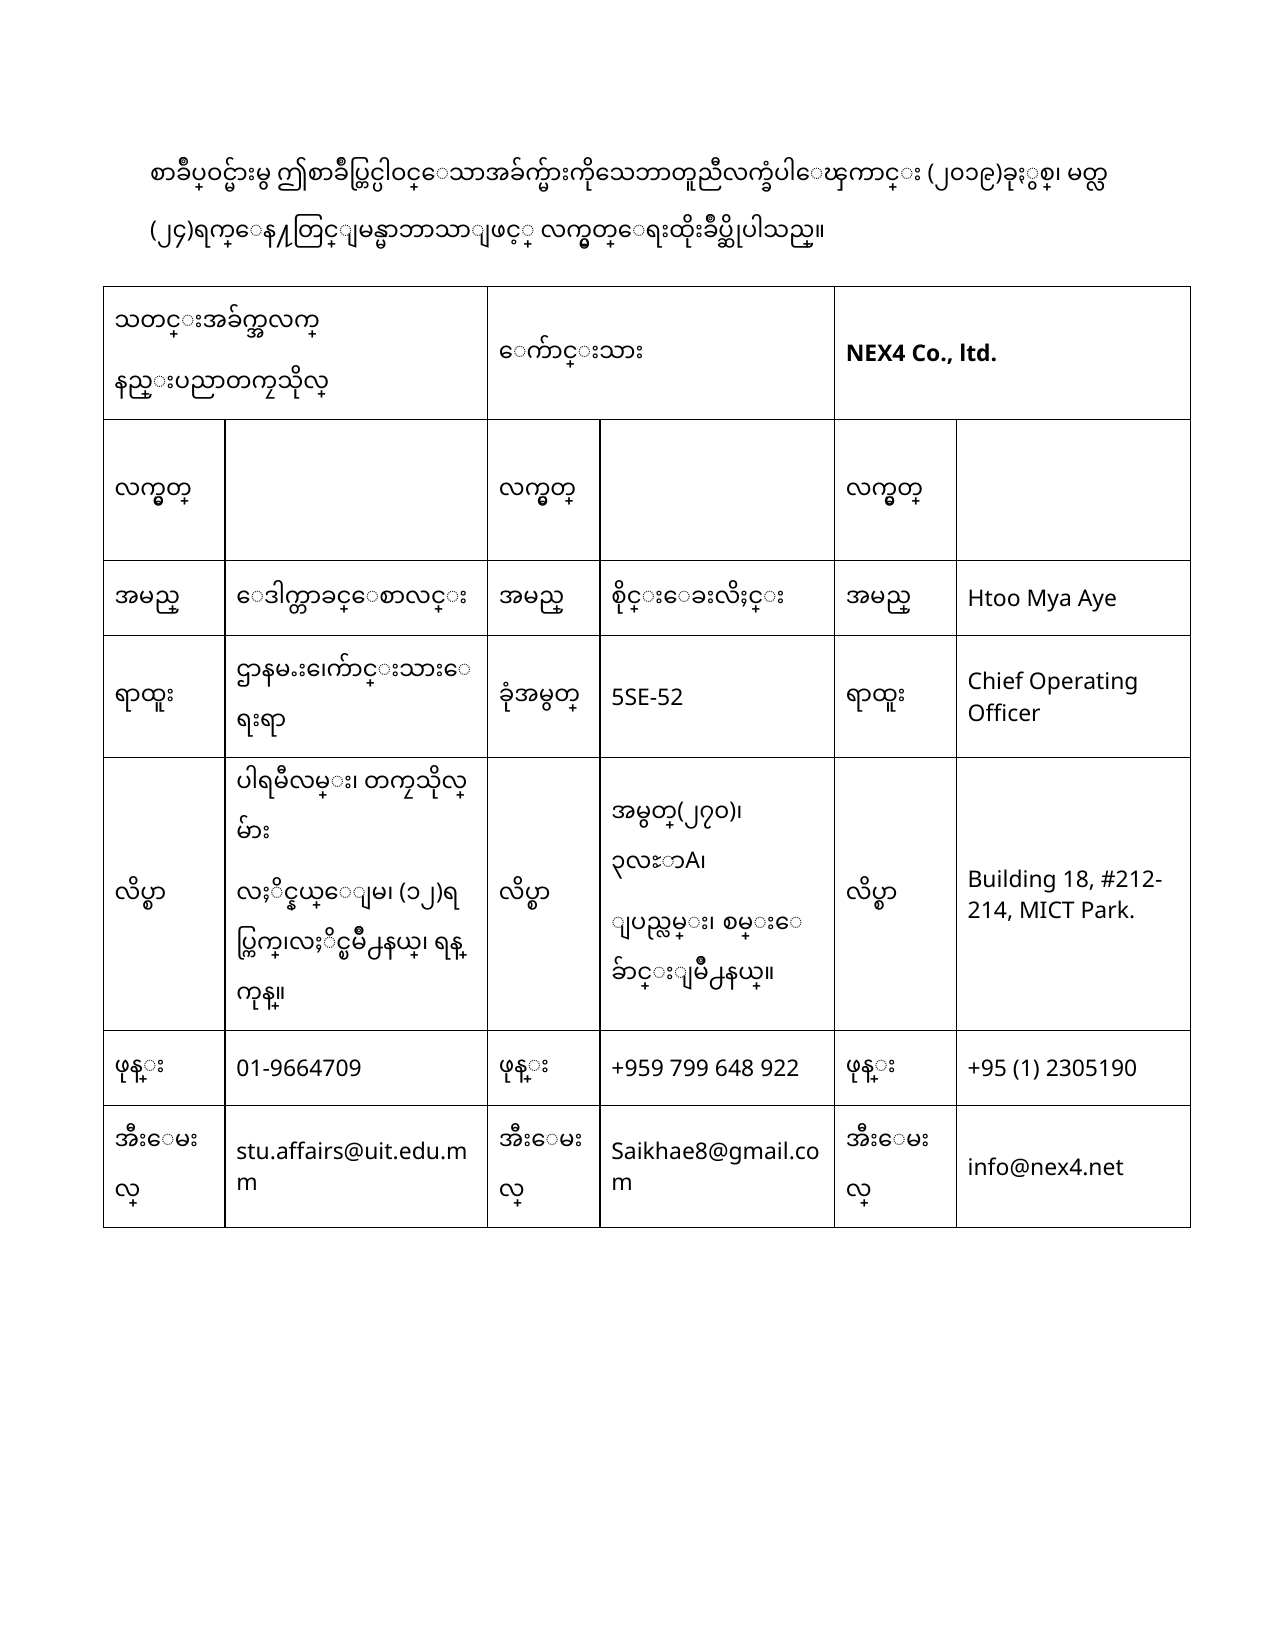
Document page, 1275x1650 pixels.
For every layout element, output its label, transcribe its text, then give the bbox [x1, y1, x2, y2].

table_cell ဌာနမႉး၊ေက်ာင္းသားေရးရာ [226, 636, 487, 757]
table_cell ခုံအမွတ္ [488, 636, 599, 757]
table_cell လိပ္စာ [835, 758, 956, 1029]
text စာခ်ဳပ္ဝင္မ်ားမွ ဤစာခ်ဳပ္တြင္ပါဝင္ေသာအခ်က္မ်ားကိုသေဘာတူညီလက္ခံပါေၾကာင္း (၂၀၁၉)ခုႏွစ္၊ မတ္လ (၂၄)ရက္ေန႔တြင္ျမန္မာဘာသာျဖင့္ လက္မွတ္ေရးထိုးခ်ဳပ္ဆိုပါသည္။ [150, 150, 1125, 258]
table_cell [226, 420, 487, 560]
table_cell ရာထူး [835, 636, 956, 757]
table_cell info@nex4.net [957, 1106, 1190, 1227]
table_cell Building 18, #212-214, MICT Park. [957, 758, 1190, 1029]
table_cell ပါရမီလမ္း၊ တကၠသိုလ္မ်ား လႈိင္နယ္ေျမ၊ (၁၂)ရပ္ကြက္၊လႈိင္ၿမိဳ႕နယ္၊ ရန္ကုန္။ [226, 758, 487, 1029]
table_cell အီးေမးလ္ [835, 1106, 956, 1227]
table_cell စိုင္းေခးလိႈင္း [601, 561, 834, 635]
table_cell ဖုန္း [835, 1031, 956, 1104]
table_cell ရာထူး [104, 636, 224, 757]
table_cell Saikhae8@gmail.com [601, 1106, 834, 1227]
table_cell Chief Operating Officer [957, 636, 1190, 757]
table_cell [601, 420, 834, 560]
table_cell stu.affairs@uit.edu.mm [226, 1106, 487, 1227]
table_cell ဖုန္း [488, 1031, 599, 1104]
table_cell အမွတ္(၂၇၀)၊ ၃လႊာA၊ ျပည္လမ္း၊ စမ္းေခ်ာင္းျမိဳ႕နယ္။ [601, 758, 834, 1029]
table_cell +95 (1) 2305190 [957, 1031, 1190, 1104]
table_cell လက္မွတ္ [835, 420, 956, 560]
table_cell 01-9664709 [226, 1031, 487, 1104]
table_cell လိပ္စာ [104, 758, 224, 1029]
table_cell အီးေမးလ္ [104, 1106, 224, 1227]
table_header ေက်ာင္းသား [488, 287, 834, 418]
table_cell +959 799 648 922 [601, 1031, 834, 1104]
table_cell 5SE-52 [601, 636, 834, 757]
table_cell အမည္ [104, 561, 224, 635]
table_cell ဖုန္း [104, 1031, 224, 1104]
table_header သတင္းအခ်က္အလက္ နည္းပညာတကၠသိုလ္ [104, 287, 487, 418]
table_cell လက္မွတ္ [104, 420, 224, 560]
table_header NEX4 Co., ltd. [835, 287, 1190, 418]
table_cell အီးေမးလ္ [488, 1106, 599, 1227]
table_cell လိပ္စာ [488, 758, 599, 1029]
table_cell အမည္ [488, 561, 599, 635]
table_cell Htoo Mya Aye [957, 561, 1190, 635]
table_cell အမည္ [835, 561, 956, 635]
table_cell လက္မွတ္ [488, 420, 599, 560]
table_cell ေဒါက္တာခင္ေစာလင္း [226, 561, 487, 635]
table_cell [957, 420, 1190, 560]
